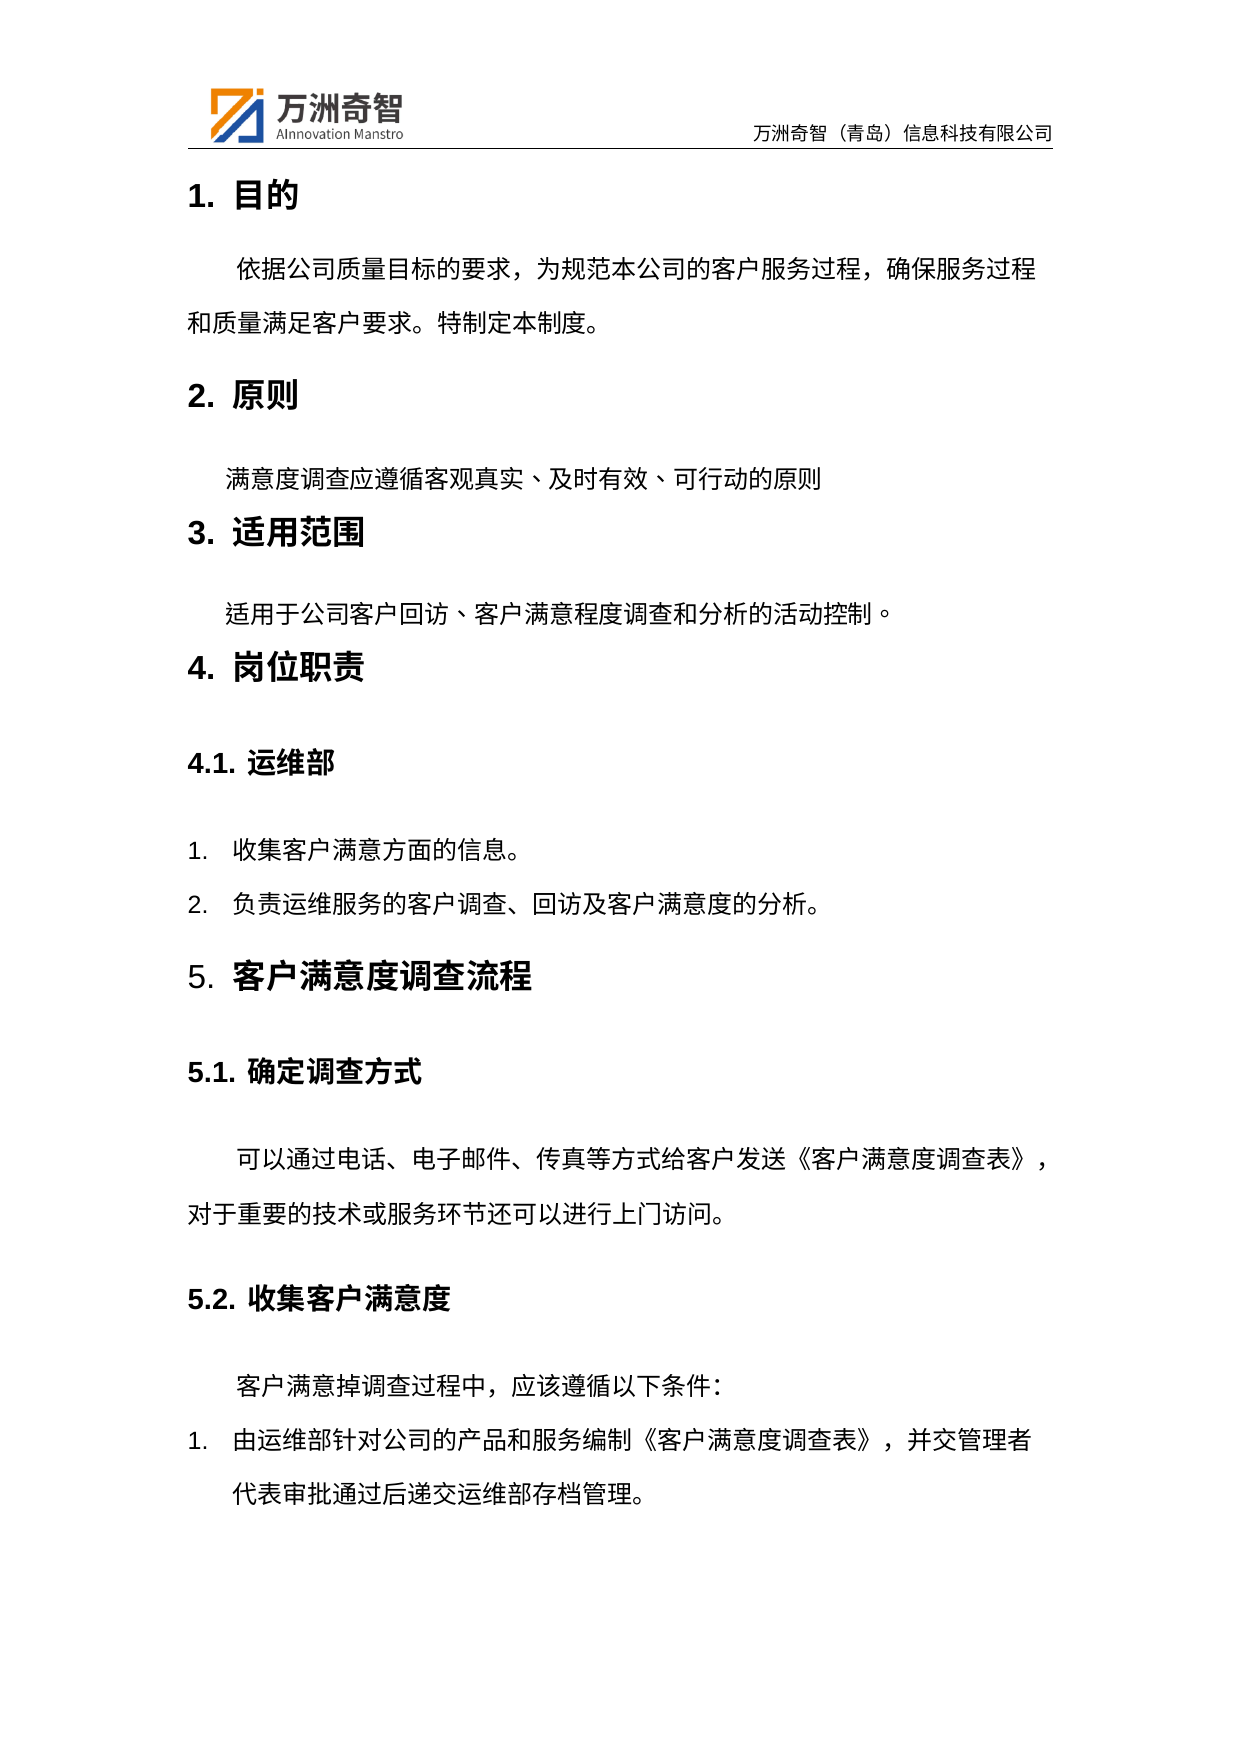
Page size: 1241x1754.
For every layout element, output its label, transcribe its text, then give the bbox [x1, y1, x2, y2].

text 满意度调查应遵循客观真实、及时有效、可行动的原则 [225, 462, 1053, 495]
text 运维部 [187, 740, 1053, 782]
text 确定调查方式 [187, 1049, 1053, 1091]
text 目的 [187, 172, 1053, 217]
text 可以通过电话、电子邮件、传真等方式给客户发送《客户满意度调查表》，对于重要的技术或服务环节还可以进行上门访问。 [187, 1140, 1053, 1230]
text 原则 [187, 368, 1053, 417]
text 收集客户满意度 [187, 1276, 1053, 1318]
text 适用于公司客户回访、客户满意程度调查和分析的活动控制。 [225, 599, 1053, 630]
text 岗位职责 [187, 641, 1053, 689]
list 负责运维服务的客户调查、回访及客户满意度的分析。 [187, 885, 1053, 921]
picture [194, 79, 417, 148]
text 客户满意度调查流程 [187, 950, 1053, 998]
text 适用范围 [187, 505, 1053, 554]
text 客户满意掉调查过程中，应该遵循以下条件： [187, 1366, 1053, 1402]
text 依据公司质量目标的要求，为规范本公司的客户服务过程，确保服务过程和质量满足客户要求。特制定本制度。 [187, 249, 1053, 340]
list 收集客户满意方面的信息。 [187, 831, 1053, 867]
list 由运维部针对公司的产品和服务编制《客户满意度调查表》，并交管理者代表审批通过后递交运维部存档管理。 [187, 1420, 1053, 1511]
